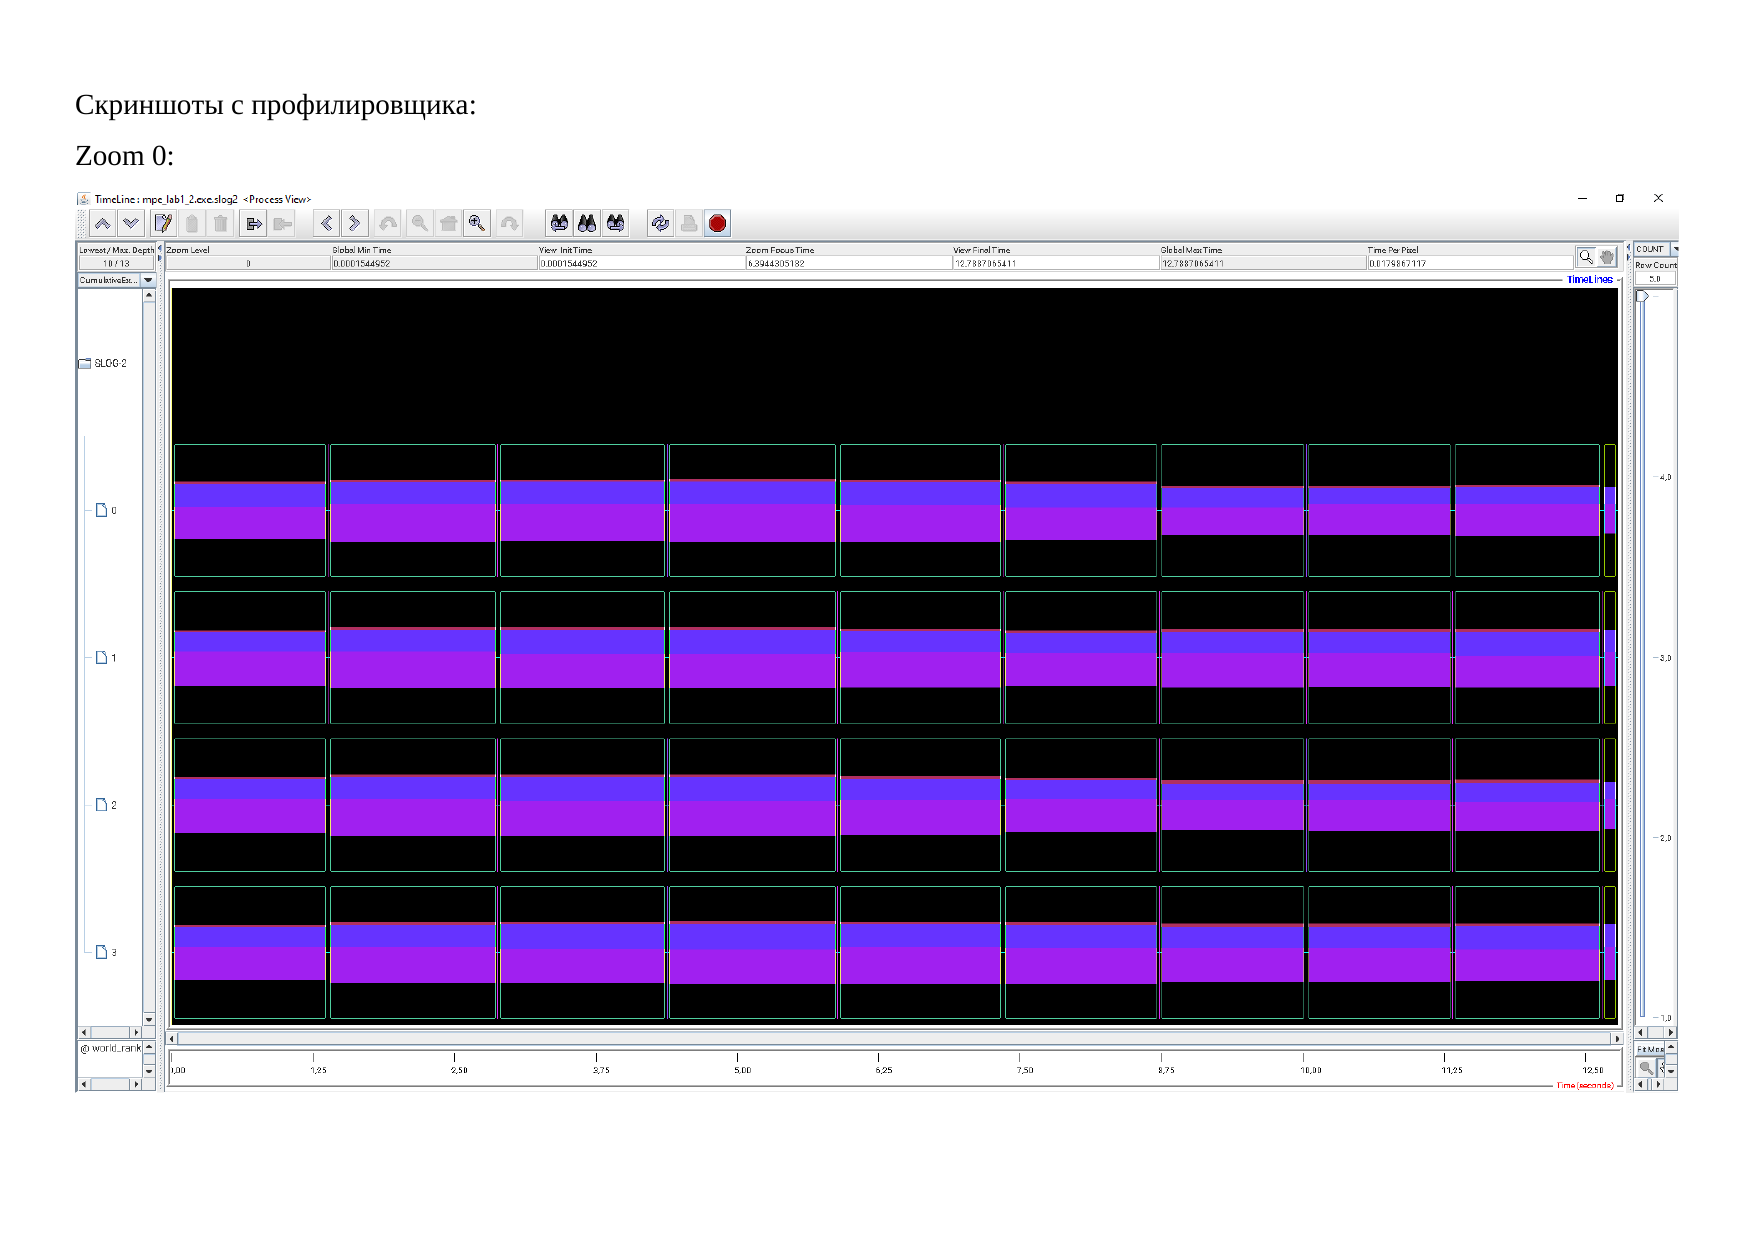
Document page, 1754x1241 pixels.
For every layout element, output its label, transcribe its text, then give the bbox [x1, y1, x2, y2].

text Zoom 0: [75, 138, 1679, 172]
picture [75, 190, 1679, 1093]
text Скриншоты с профилировщика: [75, 87, 1679, 121]
